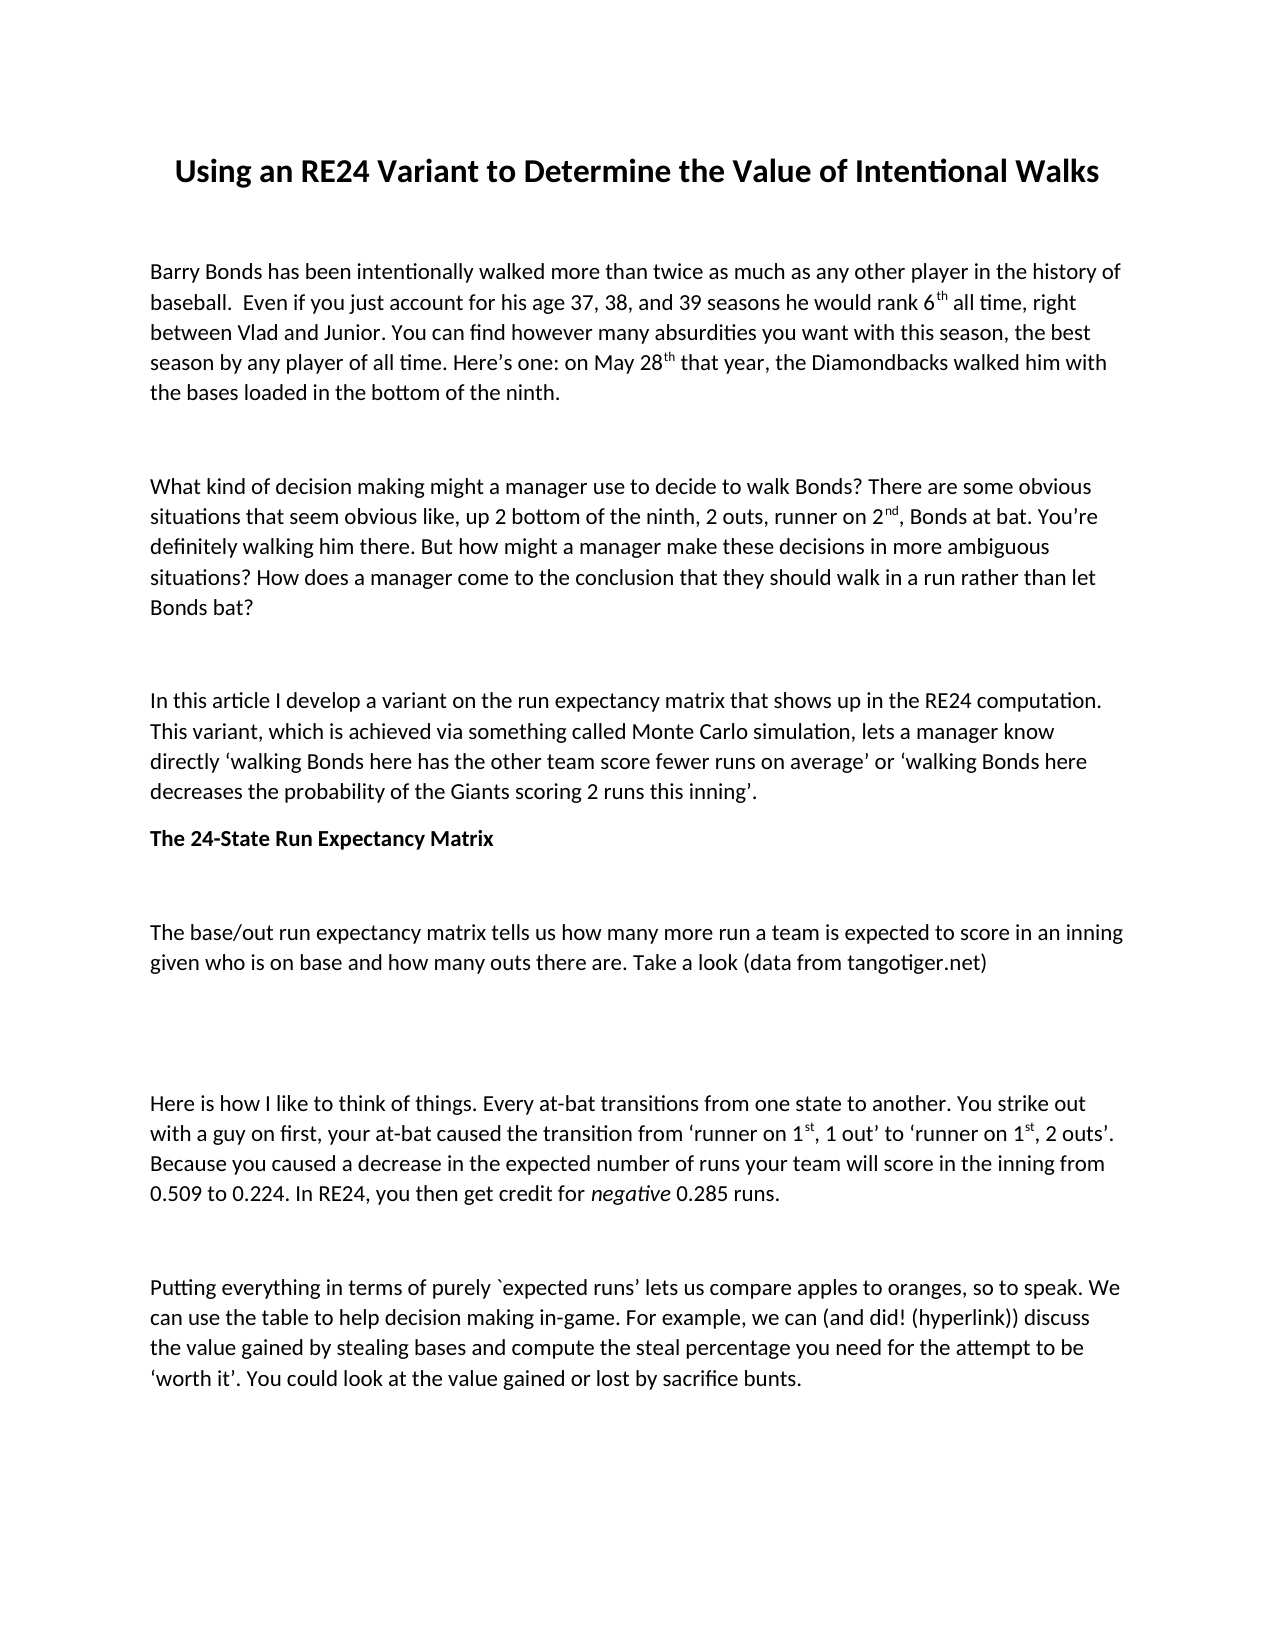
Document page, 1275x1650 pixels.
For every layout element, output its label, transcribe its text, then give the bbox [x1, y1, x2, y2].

text Barry Bonds has been intentionally walked more than twice as much as any other player in the history of baseball. Even if you just account for his age 37, 38, and 39 seasons he would rank 6th all time, right between Vlad and Junior. You can find however many absurdities you want with this season, the best season by any player of all time. Here’s one: on May 28th that year, the Diamondbacks walked him with the bases loaded in the bottom of the ninth. [150, 257, 1125, 406]
text What kind of decision making might a manager use to decide to walk Bonds? There are some obvious situations that seem obvious like, up 2 bottom of the ninth, 2 outs, runner on 2nd, Bonds at bat. You’re definitely walking him there. But how might a manager make these decisions in more ambiguous situations? How does a manager come to the conclusion that they should walk in a run rather than let Bonds bat? [150, 472, 1125, 621]
text The 24-State Run Expectancy Matrix [150, 824, 1125, 852]
text Here is how I like to think of things. Every at-bat transitions from one state to another. You strike out with a guy on first, your at-bat caused the transition from ‘runner on 1st, 1 out’ to ‘runner on 1st, 2 outs’. Because you caused a decrease in the expected number of runs your team will score in the inning from 0.509 to 0.224. In RE24, you then get credit for negative 0.285 runs. [150, 1089, 1125, 1207]
text Using an RE24 Variant to Determine the Value of Intentional Walks [150, 150, 1125, 191]
text The base/out run expectancy matrix tells us how many more run a team is expected to score in an inning given who is on base and how many outs there are. Take a look (data from tangotiger.net) [150, 918, 1125, 976]
text In this article I develop a variant on the run expectancy matrix that shows up in the RE24 computation. This variant, which is achieved via something called Monte Carlo simulation, lets a manager know directly ‘walking Bonds here has the other team score fewer runs on average’ or ‘walking Bonds here decreases the probability of the Giants scoring 2 runs this inning’. [150, 687, 1125, 805]
text Putting everything in terms of purely `expected runs’ lets us compare apples to oranges, so to speak. We can use the table to help decision making in-game. For example, we can (and did! (hyperlink)) discuss the value gained by stealing bases and compute the steal percentage you need for the attempt to be ‘worth it’. You could look at the value gained or lost by sacrifice bunts. [150, 1273, 1125, 1392]
